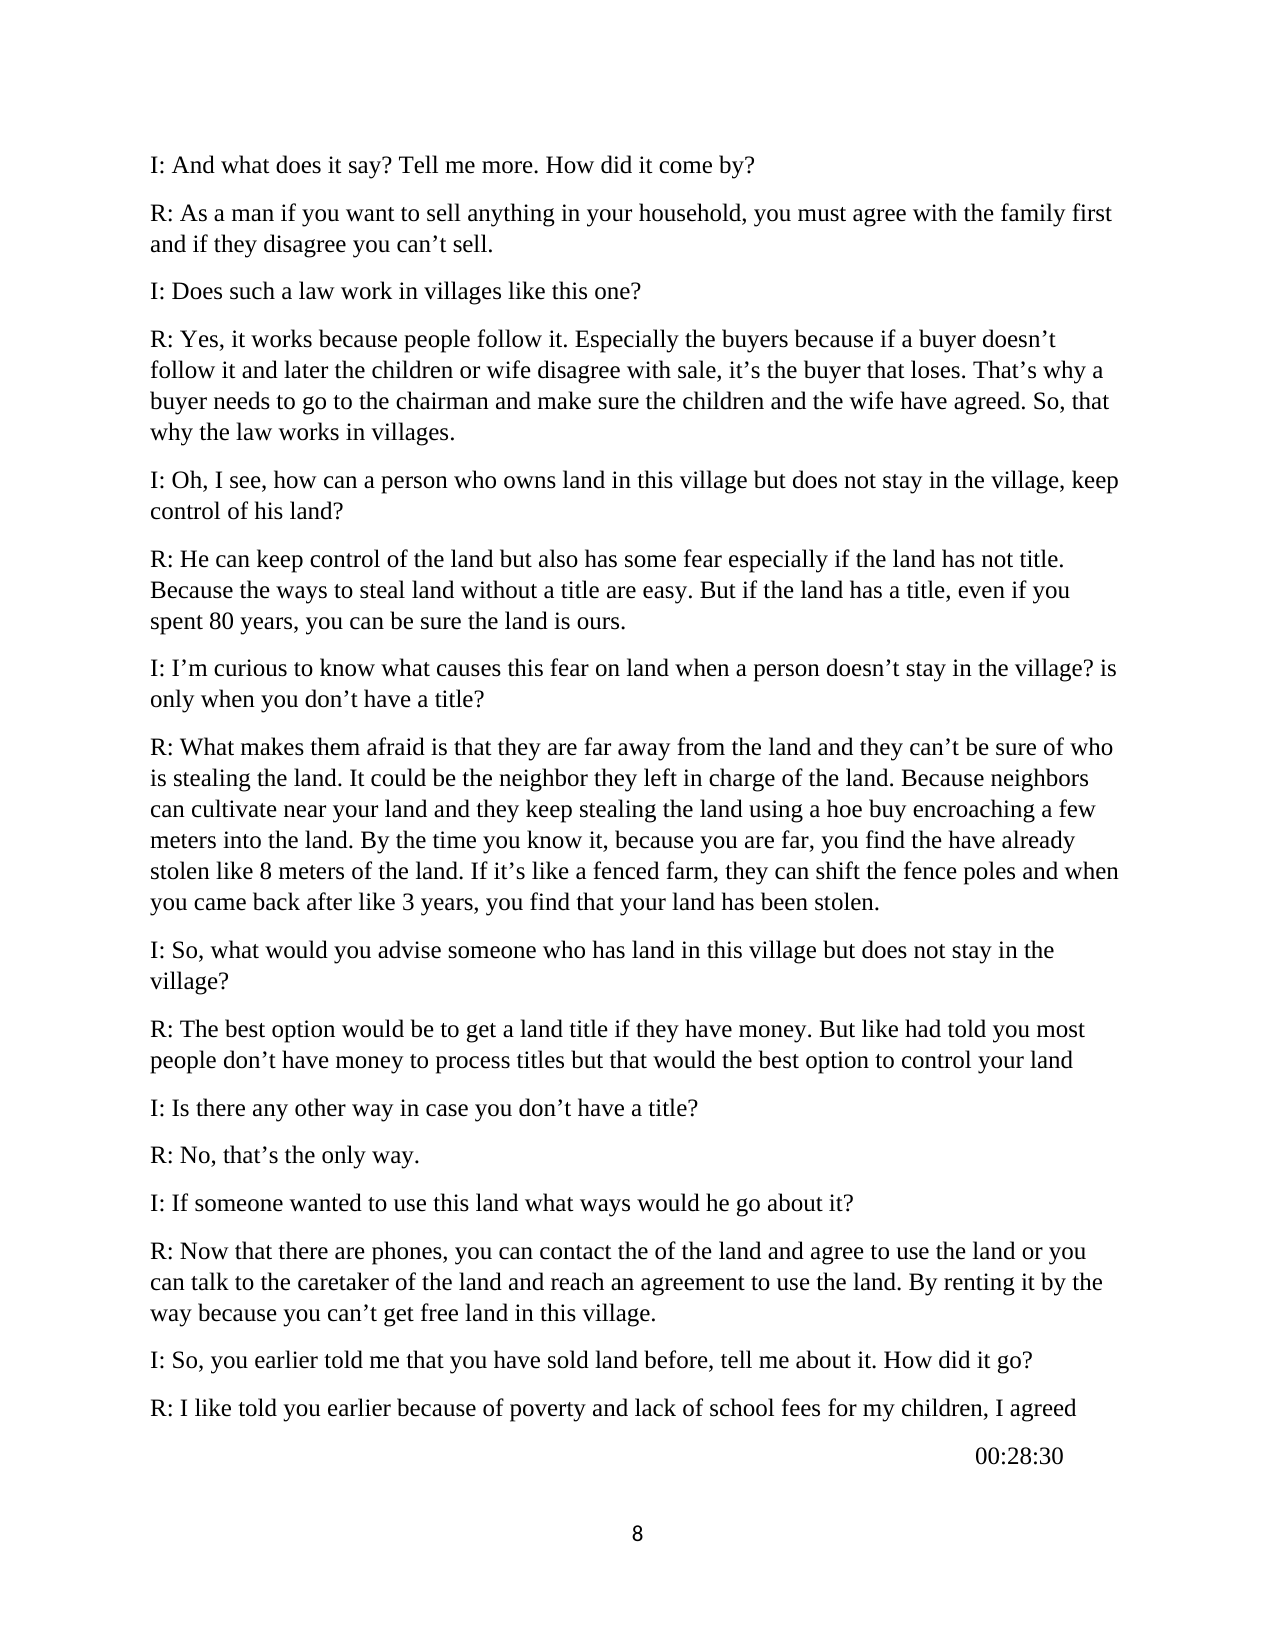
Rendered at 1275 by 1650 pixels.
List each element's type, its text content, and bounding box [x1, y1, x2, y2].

text I: And what does it say? Tell me more. How did it come by? [150, 150, 1125, 179]
text R: He can keep control of the land but also has some fear especially if the land has not title. Because the ways to steal land without a title are easy. But if the land has a title, even if you spent 80 years, you can be sure the land is ours. [150, 544, 1125, 634]
text R: Now that there are phones, you can contact the of the land and agree to use the land or you can talk to the caretaker of the land and reach an agreement to use the land. By renting it by the way because you can’t get free land in this village. [150, 1236, 1125, 1327]
text I: I’m curious to know what causes this fear on land when a person doesn’t stay in the village? is only when you don’t have a title? [150, 653, 1125, 713]
text I: Does such a law work in villages like this one? [150, 276, 1125, 305]
text R: I like told you earlier because of poverty and lack of school fees for my children, I agreed [150, 1393, 1125, 1422]
text R: No, that’s the only way. [150, 1140, 1125, 1169]
text R: Yes, it works because people follow it. Especially the buyers because if a buyer doesn’t follow it and later the children or wife disagree with sale, it’s the buyer that loses. That’s why a buyer needs to go to the chairman and make sure the children and the wife have agreed. So, that why the law works in villages. [150, 324, 1125, 446]
text I: Oh, I see, how can a person who owns land in this village but does not stay in the village, keep control of his land? [150, 465, 1125, 525]
text 00:28:30 [900, 1441, 1125, 1470]
text R: As a man if you want to sell anything in your household, you must agree with the family first and if they disagree you can’t sell. [150, 198, 1125, 257]
text I: So, you earlier told me that you have sold land before, tell me about it. How did it go? [150, 1346, 1125, 1374]
text R: The best option would be to get a land title if they have money. But like had told you most people don’t have money to process titles but that would the best option to control your land [150, 1014, 1125, 1074]
text R: What makes them afraid is that they are far away from the land and they can’t be sure of who is stealing the land. It could be the neighbor they left in charge of the land. Because neighbors can cultivate near your land and they keep stealing the land using a hoe buy encroaching a few meters into the land. By the time you know it, because you are far, you find the have already stolen like 8 meters of the land. If it’s like a fenced farm, they can shift the fence poles and when you came back after like 3 years, you find that your land has been stolen. [150, 732, 1125, 916]
text I: If someone wanted to use this land what ways would he go about it? [150, 1188, 1125, 1217]
text I: Is there any other way in case you don’t have a title? [150, 1093, 1125, 1121]
text I: So, what would you advise someone who has land in this village but does not stay in the village? [150, 935, 1125, 995]
